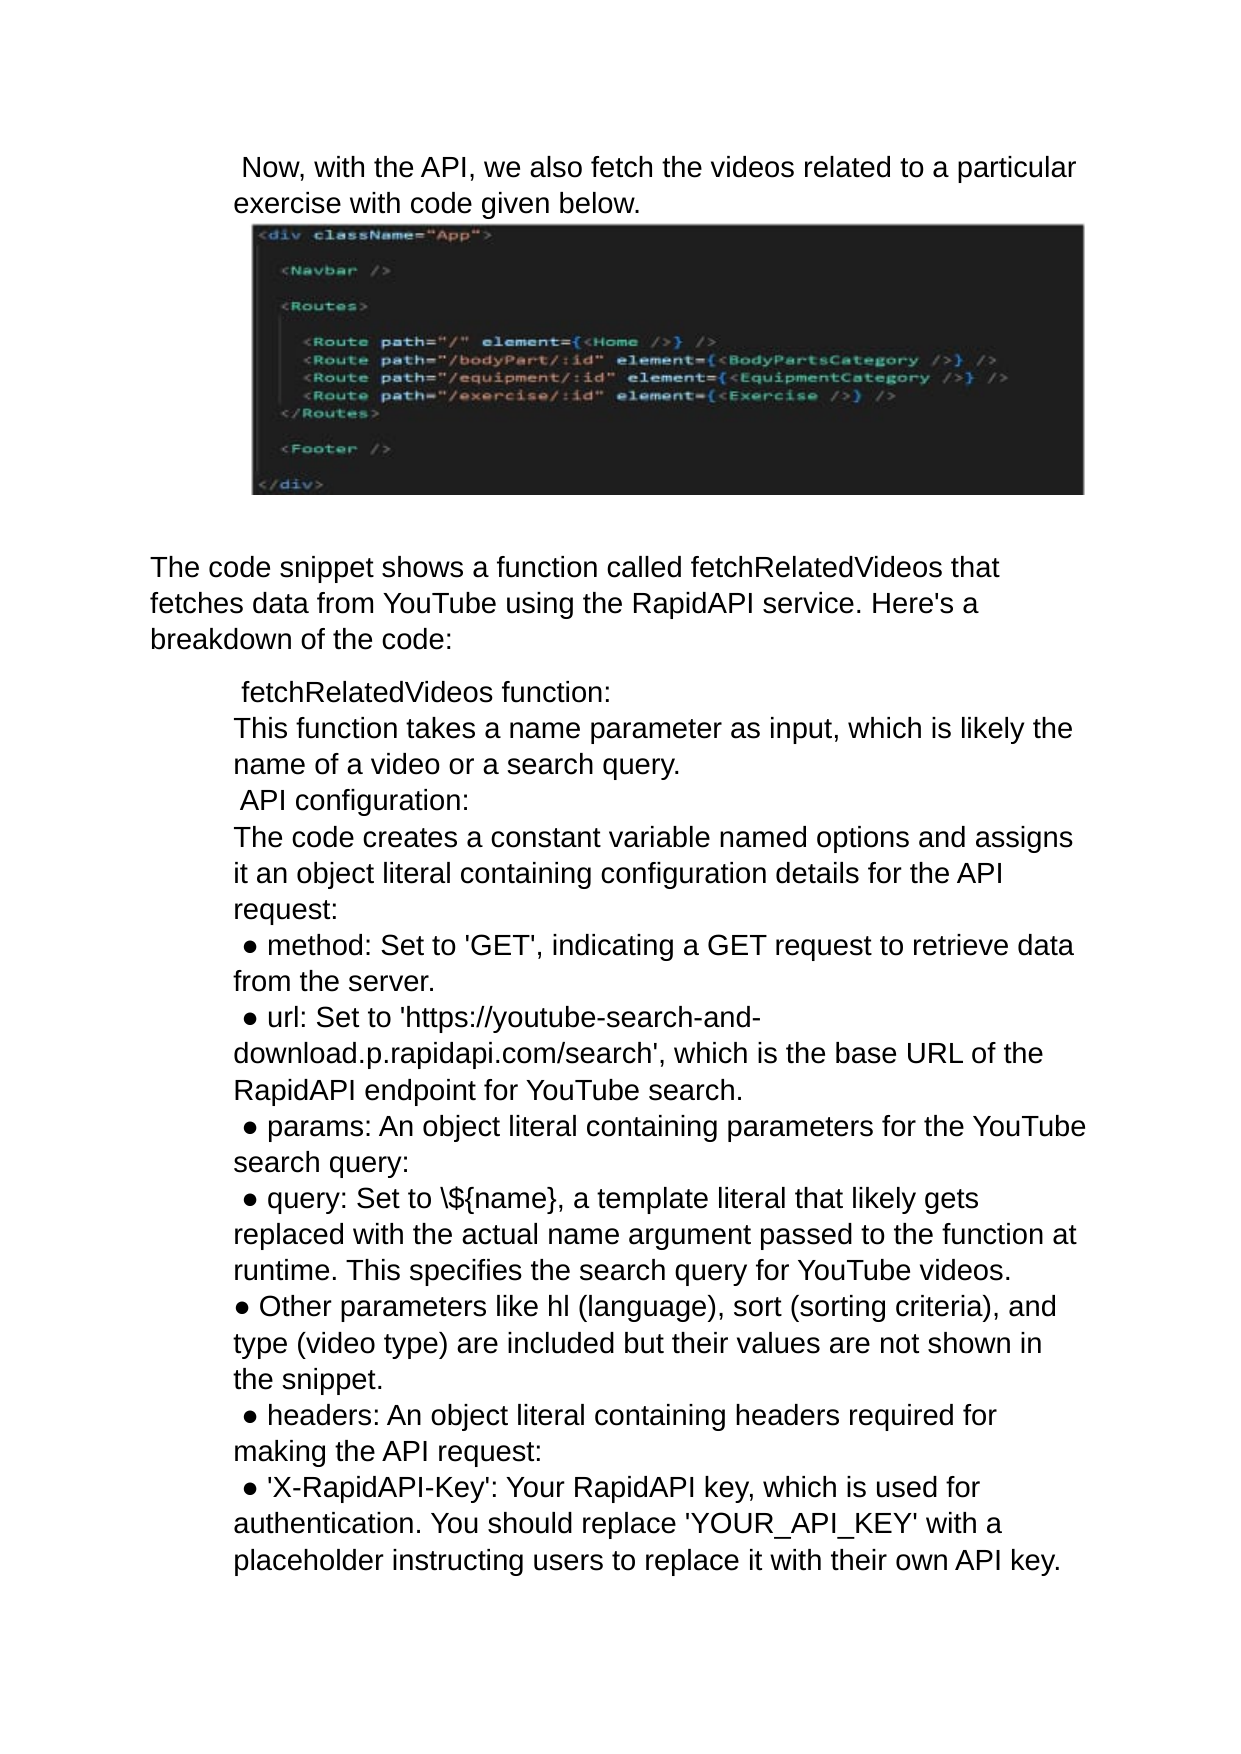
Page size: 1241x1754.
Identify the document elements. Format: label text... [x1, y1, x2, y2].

list ● url: Set to 'https://youtube-search-and-download.p.rapidapi.com/search', which is the base URL of the RapidAPI endpoint for YouTube search. [233, 1000, 1090, 1106]
list ● method: Set to 'GET', indicating a GET request to retrieve data from the server. [233, 928, 1090, 998]
list ● 'X-RapidAPI-Key': Your RapidAPI key, which is used for authentication. You should replace 'YOUR_API_KEY' with a placeholder instructing users to replace it with their own API key. [233, 1470, 1090, 1576]
list ● query: Set to \${name}, a template literal that likely gets replaced with the actual name argument passed to the function at runtime. This specifies the search query for YouTube videos. [233, 1181, 1090, 1287]
text The code snippet shows a function called fetchRelatedVideos that fetches data from YouTube using the RapidAPI service. Here's a breakdown of the code: [150, 550, 1090, 656]
list ● headers: An object literal containing headers required for making the API request: [233, 1398, 1090, 1468]
list fetchRelatedVideos function: [233, 675, 1090, 708]
list The code creates a constant variable named options and assigns it an object literal containing configuration details for the API request: [233, 819, 1090, 925]
picture [233, 221, 1099, 495]
list Now, with the API, we also fetch the videos related to a particular exercise with code given below. [233, 150, 1090, 221]
list API configuration: [233, 783, 1090, 817]
list ● Other parameters like hl (language), sort (sorting criteria), and type (video type) are included but their values are not shown in the snippet. [233, 1289, 1090, 1395]
list This function takes a name parameter as input, which is likely the name of a video or a search query. [233, 711, 1090, 781]
list ● params: An object literal containing parameters for the YouTube search query: [233, 1109, 1090, 1178]
